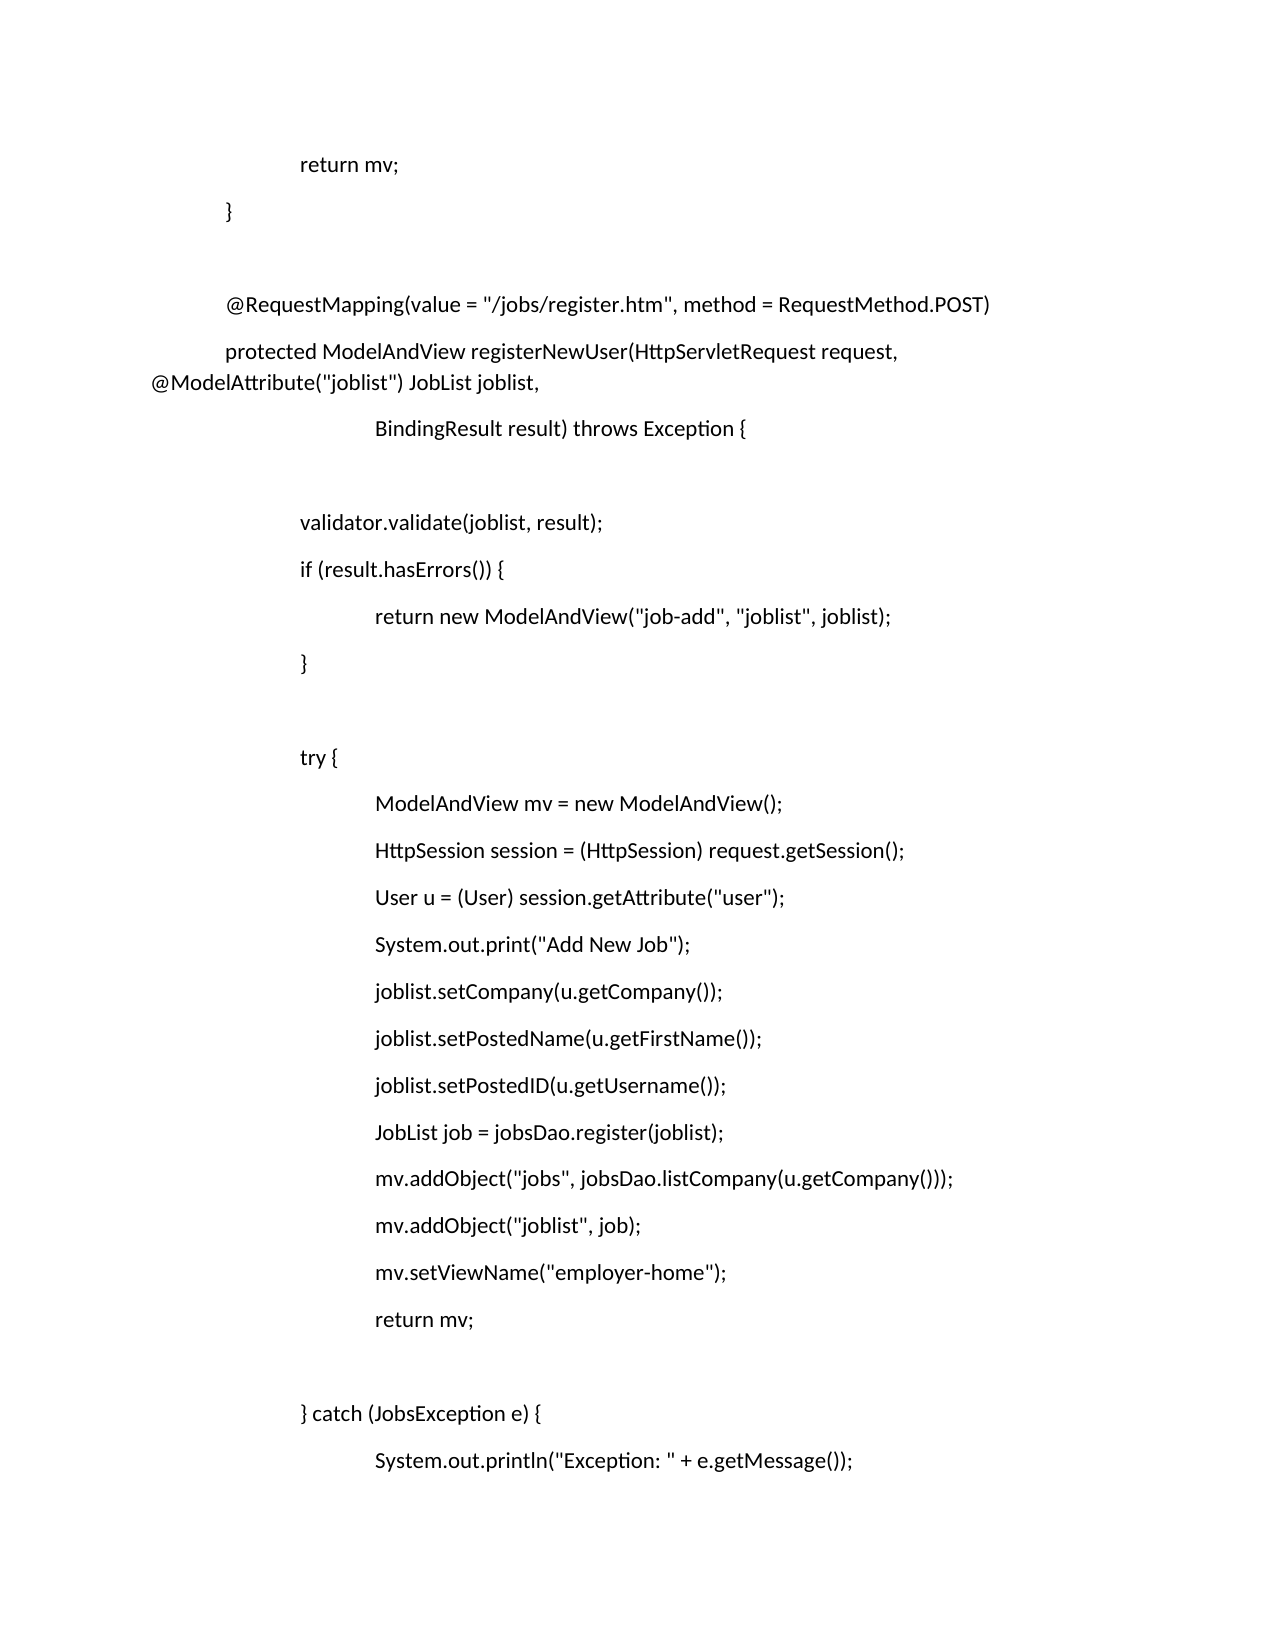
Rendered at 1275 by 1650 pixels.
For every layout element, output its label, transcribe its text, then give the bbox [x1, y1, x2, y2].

text joblist.setCompany(u.getCompany()); [150, 977, 1125, 1005]
text return mv; [150, 150, 1125, 178]
text JobList job = jobsDao.register(joblist); [150, 1118, 1125, 1146]
text System.out.println("Exception: " + e.getMessage()); [150, 1446, 1125, 1474]
text @RequestMapping(value = "/jobs/register.htm", method = RequestMethod.POST) [150, 291, 1125, 319]
text joblist.setPostedID(u.getUsername()); [150, 1071, 1125, 1099]
text mv.setViewName("employer-home"); [150, 1258, 1125, 1286]
text } [150, 649, 1125, 677]
text protected ModelAndView registerNewUser(HttpServletRequest request, @ModelAttribute("joblist") JobList joblist, [150, 337, 1125, 396]
text mv.addObject("joblist", job); [150, 1211, 1125, 1239]
text try { [150, 743, 1125, 771]
text } [150, 197, 1125, 225]
text validator.validate(joblist, result); [150, 508, 1125, 536]
text ModelAndView mv = new ModelAndView(); [150, 789, 1125, 818]
text System.out.print("Add New Job"); [150, 930, 1125, 958]
text BindingResult result) throws Exception { [150, 414, 1125, 443]
text HttpSession session = (HttpSession) request.getSession(); [150, 836, 1125, 864]
text } catch (JobsException e) { [150, 1399, 1125, 1427]
text if (result.hasErrors()) { [150, 555, 1125, 583]
text return new ModelAndView("job-add", "joblist", joblist); [150, 602, 1125, 630]
text mv.addObject("jobs", jobsDao.listCompany(u.getCompany())); [150, 1164, 1125, 1193]
text return mv; [150, 1305, 1125, 1333]
text joblist.setPostedName(u.getFirstName()); [150, 1024, 1125, 1052]
text User u = (User) session.getAttribute("user"); [150, 883, 1125, 911]
